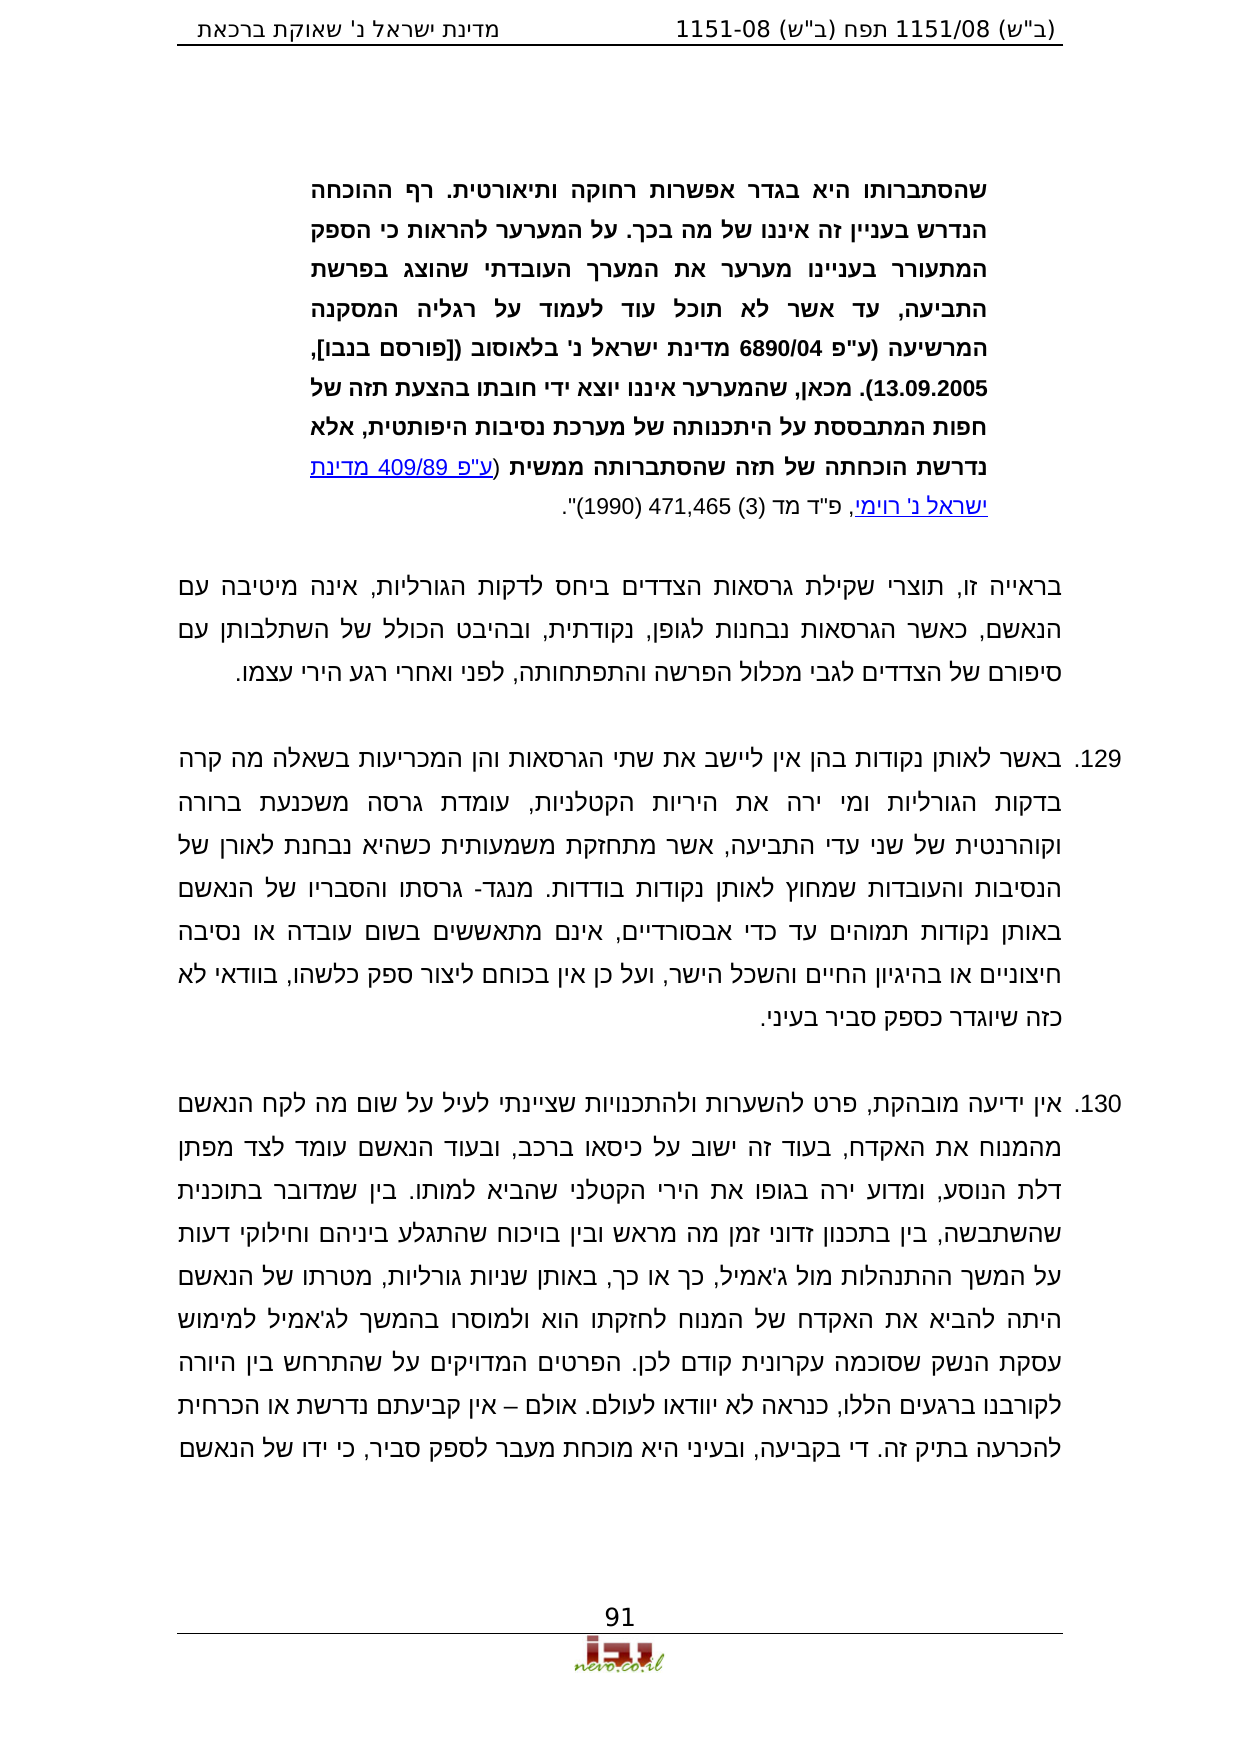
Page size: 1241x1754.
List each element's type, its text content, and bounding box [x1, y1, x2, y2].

picture [574, 1635, 666, 1673]
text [310, 177, 988, 519]
text בראייה זו, תוצרי שקילת גרסאות הצדדים ביחס לדקות הגורליות, אינה מיטיבה עם הנאשם, כאשר הגרסאות נבחנות לגופן, נקודתית, ובהיבט הכולל של השתלבותן עם סיפורם של הצדדים לגבי מכלול הפרשה והתפתחותה, לפני ואחרי רגע הירי עצמו. [177, 572, 1122, 687]
text 129. באשר לאותן נקודות בהן אין ליישב את שתי הגרסאות והן המכריעות בשאלה מה קרה בדקות הגורליות ומי ירה את היריות הקטלניות, עומדת גרסה משכנעת ברורה וקוהרנטית של שני עדי התביעה, אשר מתחזקת משמעותית כשהיא נבחנת לאורן של הנסיבות והעובדות שמחוץ לאותן נקודות בודדות. מנגד- גרסתו והסבריו של הנאשם באותן נקודות תמוהים עד כדי אבסורדיים, אינם מתאששים בשום עובדה או נסיבה חיצוניים או בהיגיון החיים והשכל הישר, ועל כן אין בכוחם ליצור ספק כלשהו, בוודאי לא כזה שיוגדר כספק סביר בעיני. [177, 744, 1122, 1032]
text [177, 1089, 1122, 1463]
